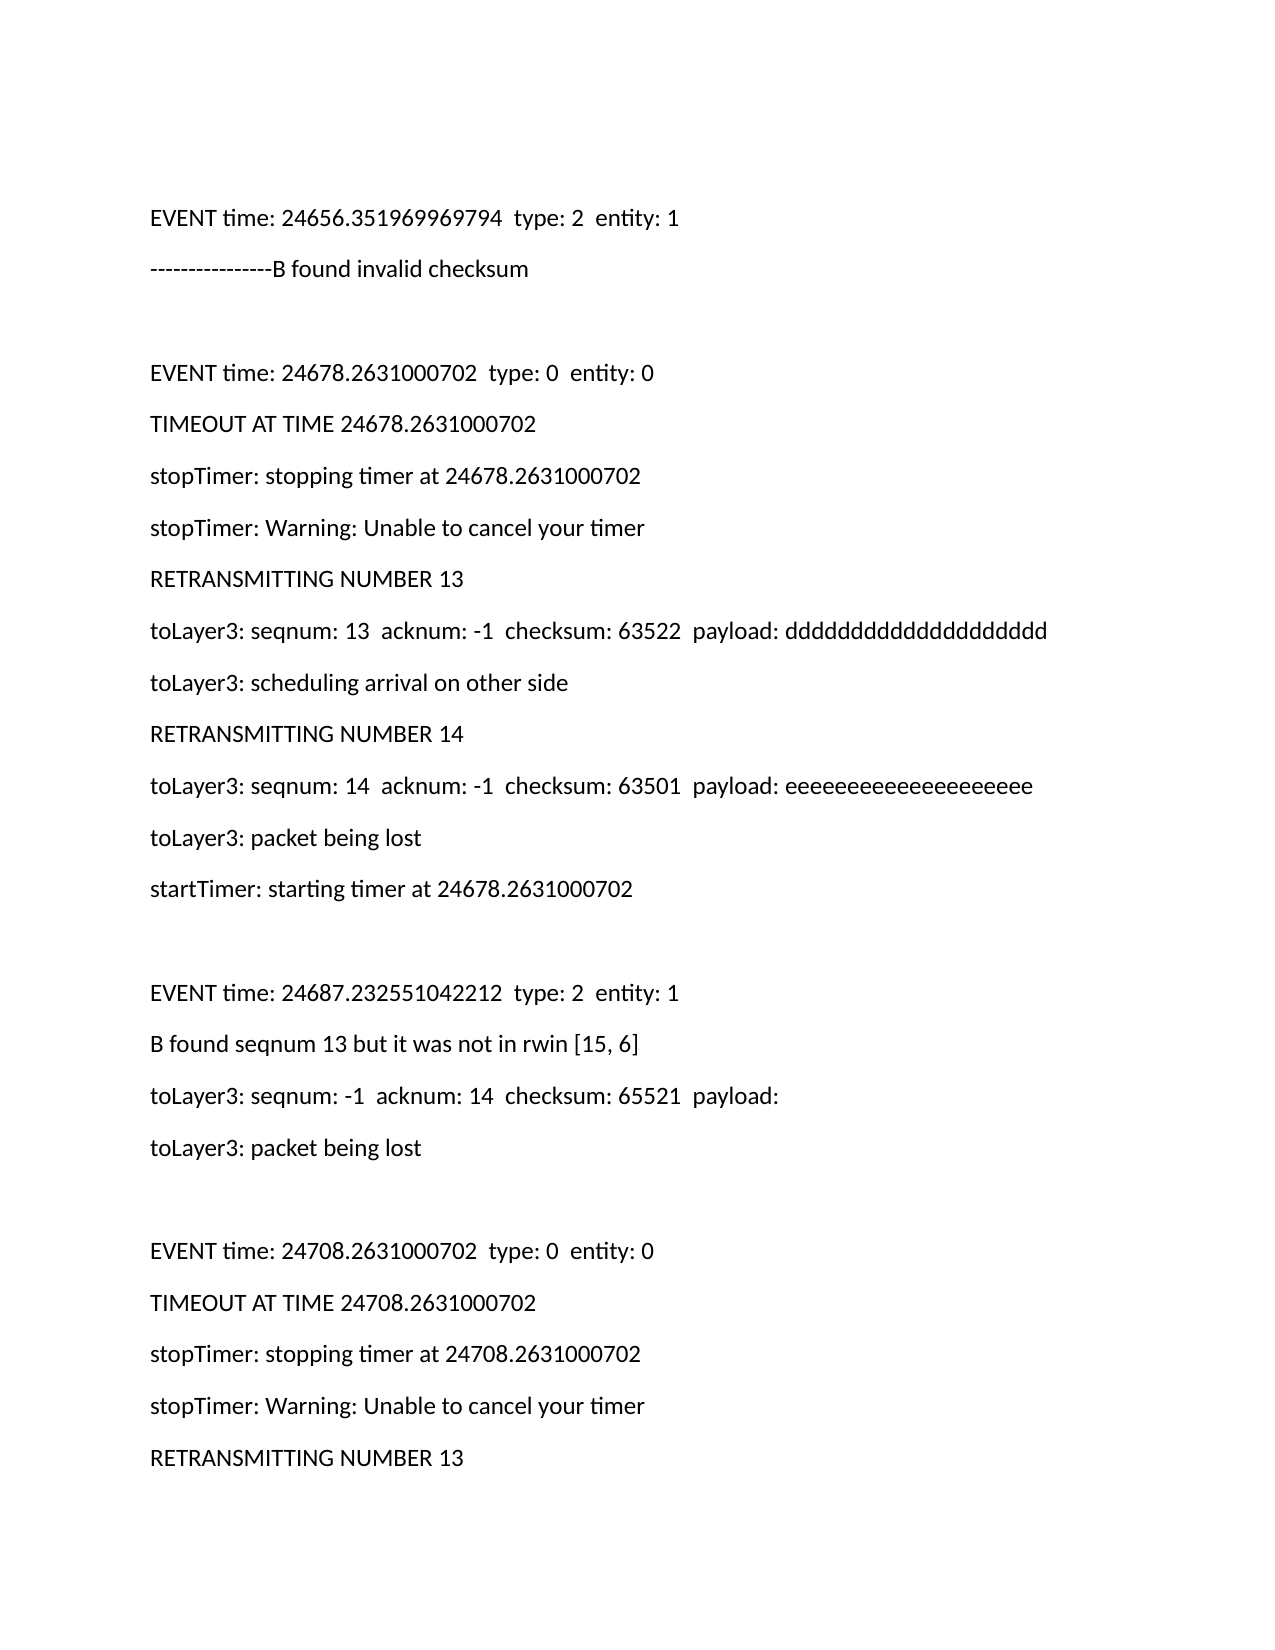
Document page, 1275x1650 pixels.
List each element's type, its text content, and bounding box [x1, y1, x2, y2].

text toLayer3: packet being lost [150, 822, 1125, 852]
text toLayer3: seqnum: 14 acknum: -1 checksum: 63501 payload: eeeeeeeeeeeeeeeeeeee [150, 770, 1125, 801]
text toLayer3: packet being lost [150, 1132, 1125, 1162]
text toLayer3: seqnum: 13 acknum: -1 checksum: 63522 payload: dddddddddddddddddddd [150, 615, 1125, 646]
text RETRANSMITTING NUMBER 14 [150, 718, 1125, 749]
text stopTimer: Warning: Unable to cancel your timer [150, 1390, 1125, 1421]
text EVENT time: 24678.2631000702 type: 0 entity: 0 [150, 357, 1125, 387]
text stopTimer: stopping timer at 24678.2631000702 [150, 460, 1125, 491]
text toLayer3: scheduling arrival on other side [150, 667, 1125, 697]
text toLayer3: seqnum: -1 acknum: 14 checksum: 65521 payload: [150, 1080, 1125, 1111]
text stopTimer: Warning: Unable to cancel your timer [150, 512, 1125, 542]
text B found seqnum 13 but it was not in rwin [15, 6] [150, 1028, 1125, 1059]
text EVENT time: 24708.2631000702 type: 0 entity: 0 [150, 1235, 1125, 1266]
text RETRANSMITTING NUMBER 13 [150, 563, 1125, 594]
text TIMEOUT AT TIME 24678.2631000702 [150, 408, 1125, 439]
text RETRANSMITTING NUMBER 13 [150, 1442, 1125, 1472]
text EVENT time: 24687.232551042212 type: 2 entity: 1 [150, 977, 1125, 1007]
text EVENT time: 24656.351969969794 type: 2 entity: 1 [150, 202, 1125, 232]
text TIMEOUT AT TIME 24708.2631000702 [150, 1287, 1125, 1317]
text startTimer: starting timer at 24678.2631000702 [150, 873, 1125, 904]
text stopTimer: stopping timer at 24708.2631000702 [150, 1338, 1125, 1369]
text ----------------B found invalid checksum [150, 253, 1125, 284]
